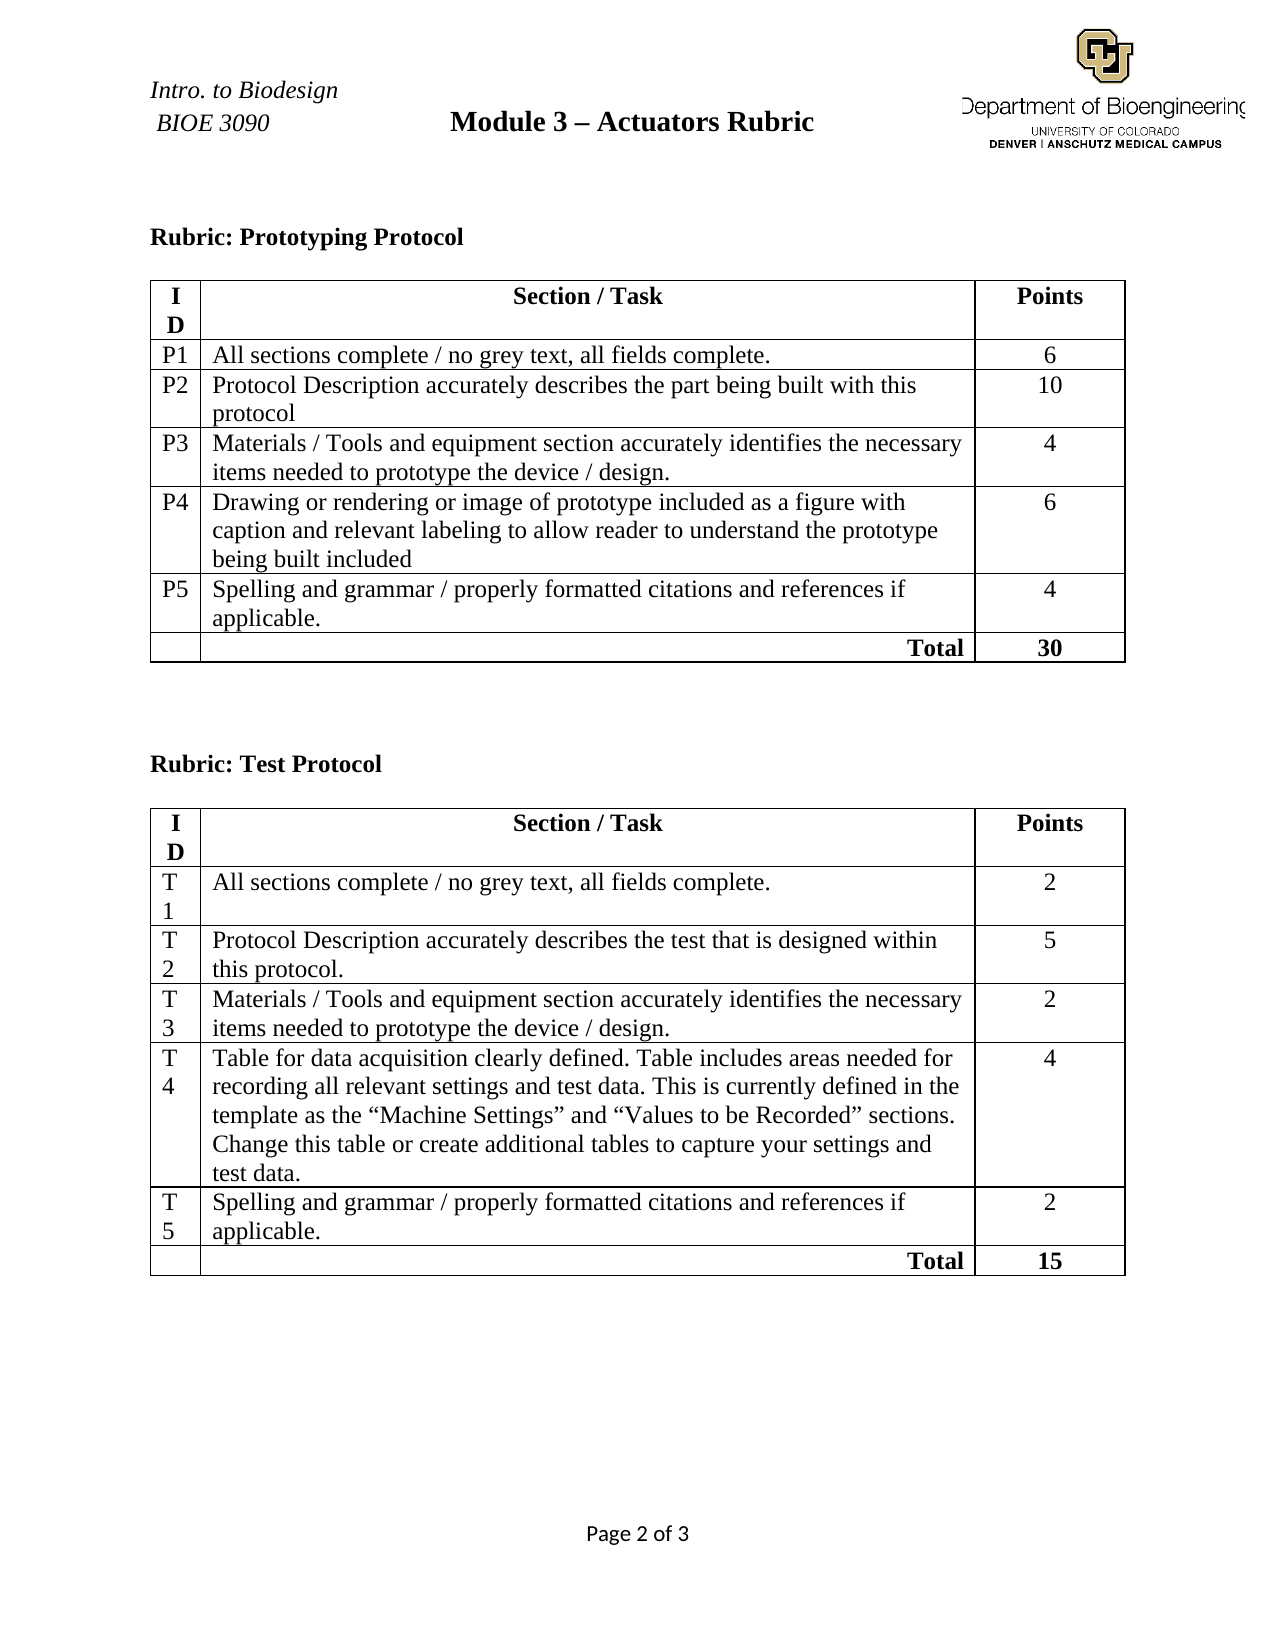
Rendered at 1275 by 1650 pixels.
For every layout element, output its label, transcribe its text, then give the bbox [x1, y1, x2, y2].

table_cell Drawing or rendering or image of prototype included as a figure with caption and relevant labeling to allow reader to understand the prototype being built included [201, 487, 974, 573]
table_cell 4 [976, 428, 1124, 486]
table_cell T4 [151, 1043, 200, 1186]
picture [960, 28, 1245, 147]
table_cell P3 [151, 428, 200, 486]
table_cell [151, 1246, 200, 1275]
table_cell P5 [151, 574, 200, 632]
table_cell Spelling and grammar / properly formatted citations and references if applicable. [201, 1188, 974, 1245]
table_cell 2 [976, 867, 1124, 924]
table_cell T2 [151, 926, 200, 983]
table_cell Total [201, 1246, 974, 1275]
table_cell P4 [151, 487, 200, 573]
table_cell Spelling and grammar / properly formatted citations and references if applicable. [201, 574, 974, 632]
table_header Section / Task [201, 281, 974, 339]
table_cell 5 [976, 926, 1124, 983]
table_cell 6 [976, 340, 1124, 369]
table_cell 6 [976, 487, 1124, 573]
table_cell T3 [151, 984, 200, 1042]
table_cell Materials / Tools and equipment section accurately identifies the necessary items needed to prototype the device / design. [201, 428, 974, 486]
table_cell 10 [976, 370, 1124, 427]
table_header ID [151, 281, 200, 339]
table_cell 4 [976, 1043, 1124, 1186]
table_cell [151, 633, 200, 661]
table_cell 2 [976, 984, 1124, 1042]
text Rubric: Prototyping Protocol [150, 222, 1125, 251]
text Rubric: Test Protocol [150, 749, 1125, 778]
table_cell 4 [976, 574, 1124, 632]
table_cell All sections complete / no grey text, all fields complete. [201, 340, 974, 369]
table_cell T5 [151, 1188, 200, 1245]
table_cell T1 [151, 867, 200, 924]
table_cell Protocol Description accurately describes the test that is designed within this protocol. [201, 926, 974, 983]
table_cell Protocol Description accurately describes the part being built with this protocol [201, 370, 974, 427]
table_header ID [151, 809, 200, 866]
table_header Section / Task [201, 809, 974, 866]
table_cell All sections complete / no grey text, all fields complete. [201, 867, 974, 924]
table_cell Table for data acquisition clearly defined. Table includes areas needed for recording all relevant settings and test data. This is currently defined in the template as the “Machine Settings” and “Values to be Recorded” sections. Change this table or create additional tables to capture your settings and test data. [201, 1043, 974, 1186]
table_cell Total [201, 633, 974, 661]
table_header Points [976, 281, 1124, 339]
table_cell 2 [976, 1188, 1124, 1245]
table_cell 15 [976, 1246, 1124, 1275]
table_cell P2 [151, 370, 200, 427]
table_cell Materials / Tools and equipment section accurately identifies the necessary items needed to prototype the device / design. [201, 984, 974, 1042]
table_cell P1 [151, 340, 200, 369]
table_header Points [976, 809, 1124, 866]
table_cell 30 [976, 633, 1124, 661]
